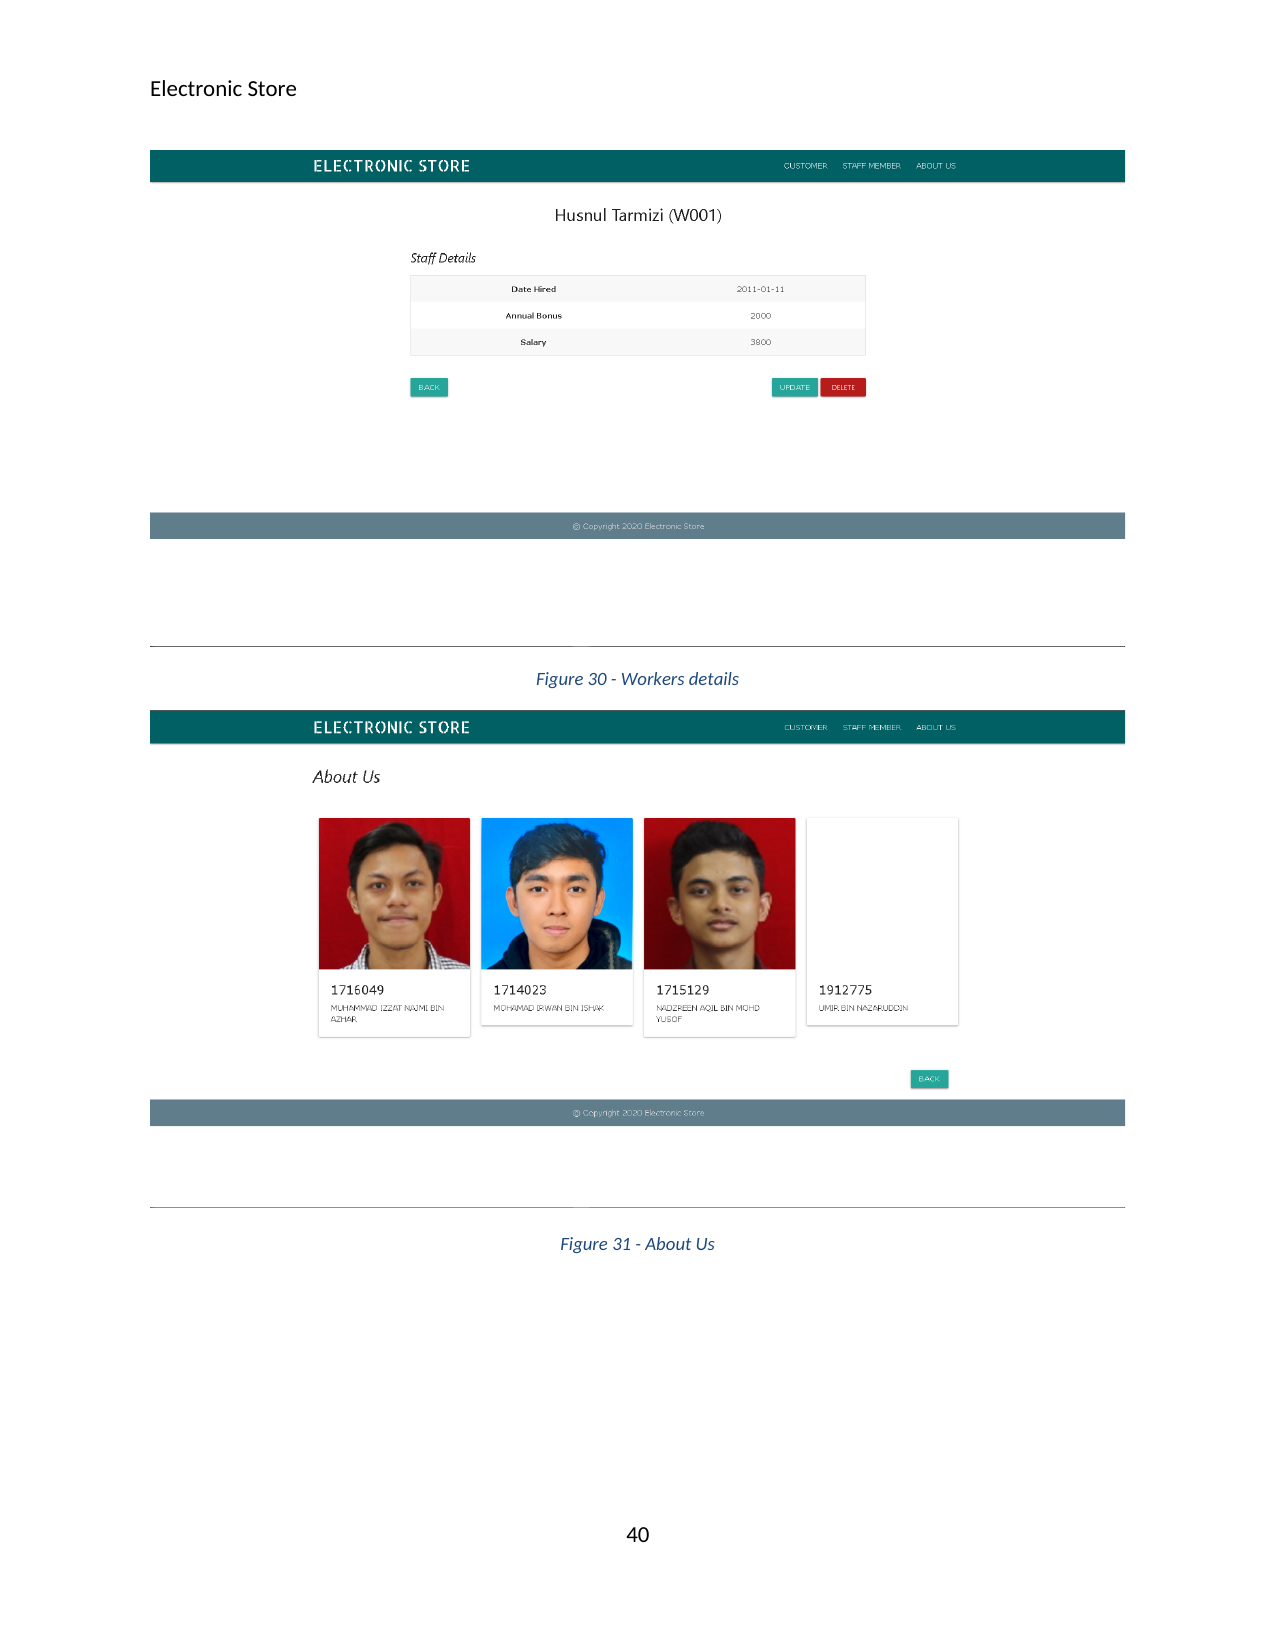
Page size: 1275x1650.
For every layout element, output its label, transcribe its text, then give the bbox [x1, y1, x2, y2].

picture [150, 150, 1125, 647]
picture [150, 710, 1125, 1208]
